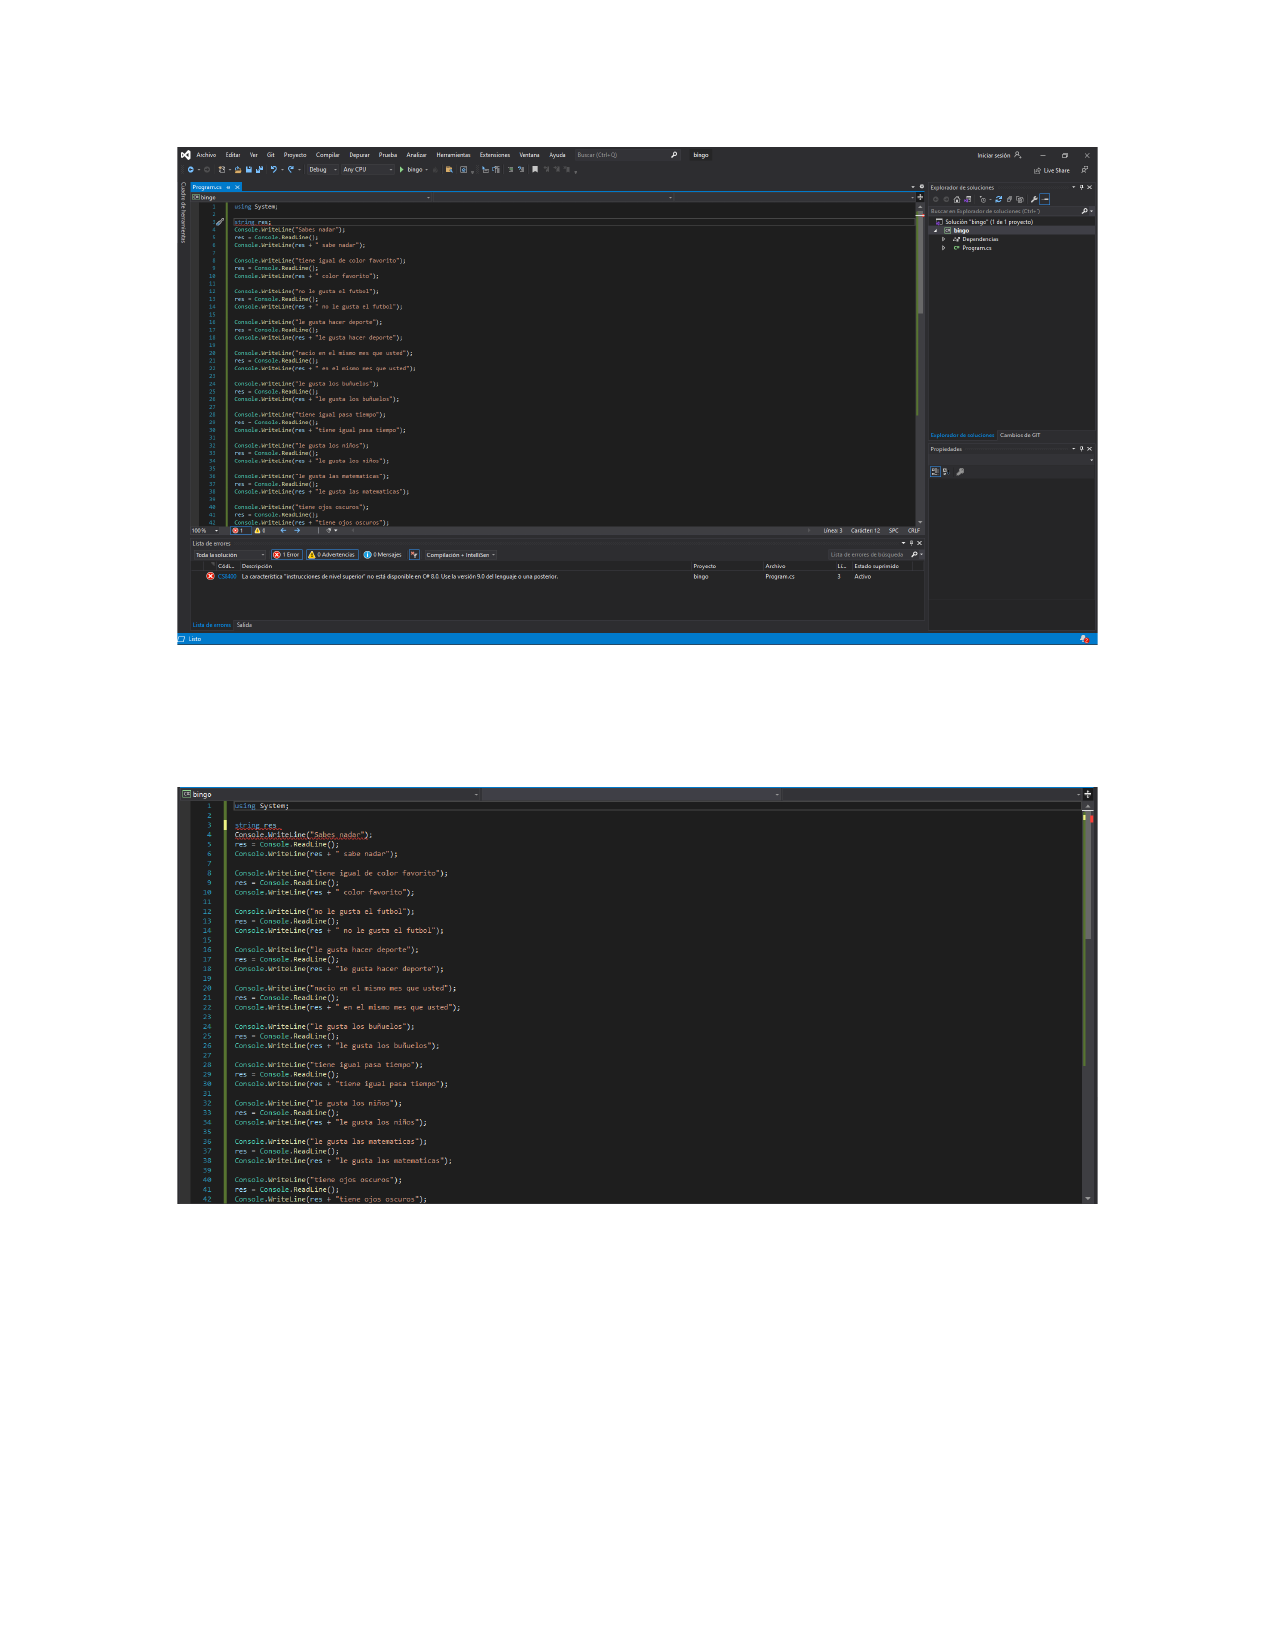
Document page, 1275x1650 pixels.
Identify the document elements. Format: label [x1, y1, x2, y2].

picture [177, 787, 1098, 1204]
picture [177, 147, 1098, 645]
